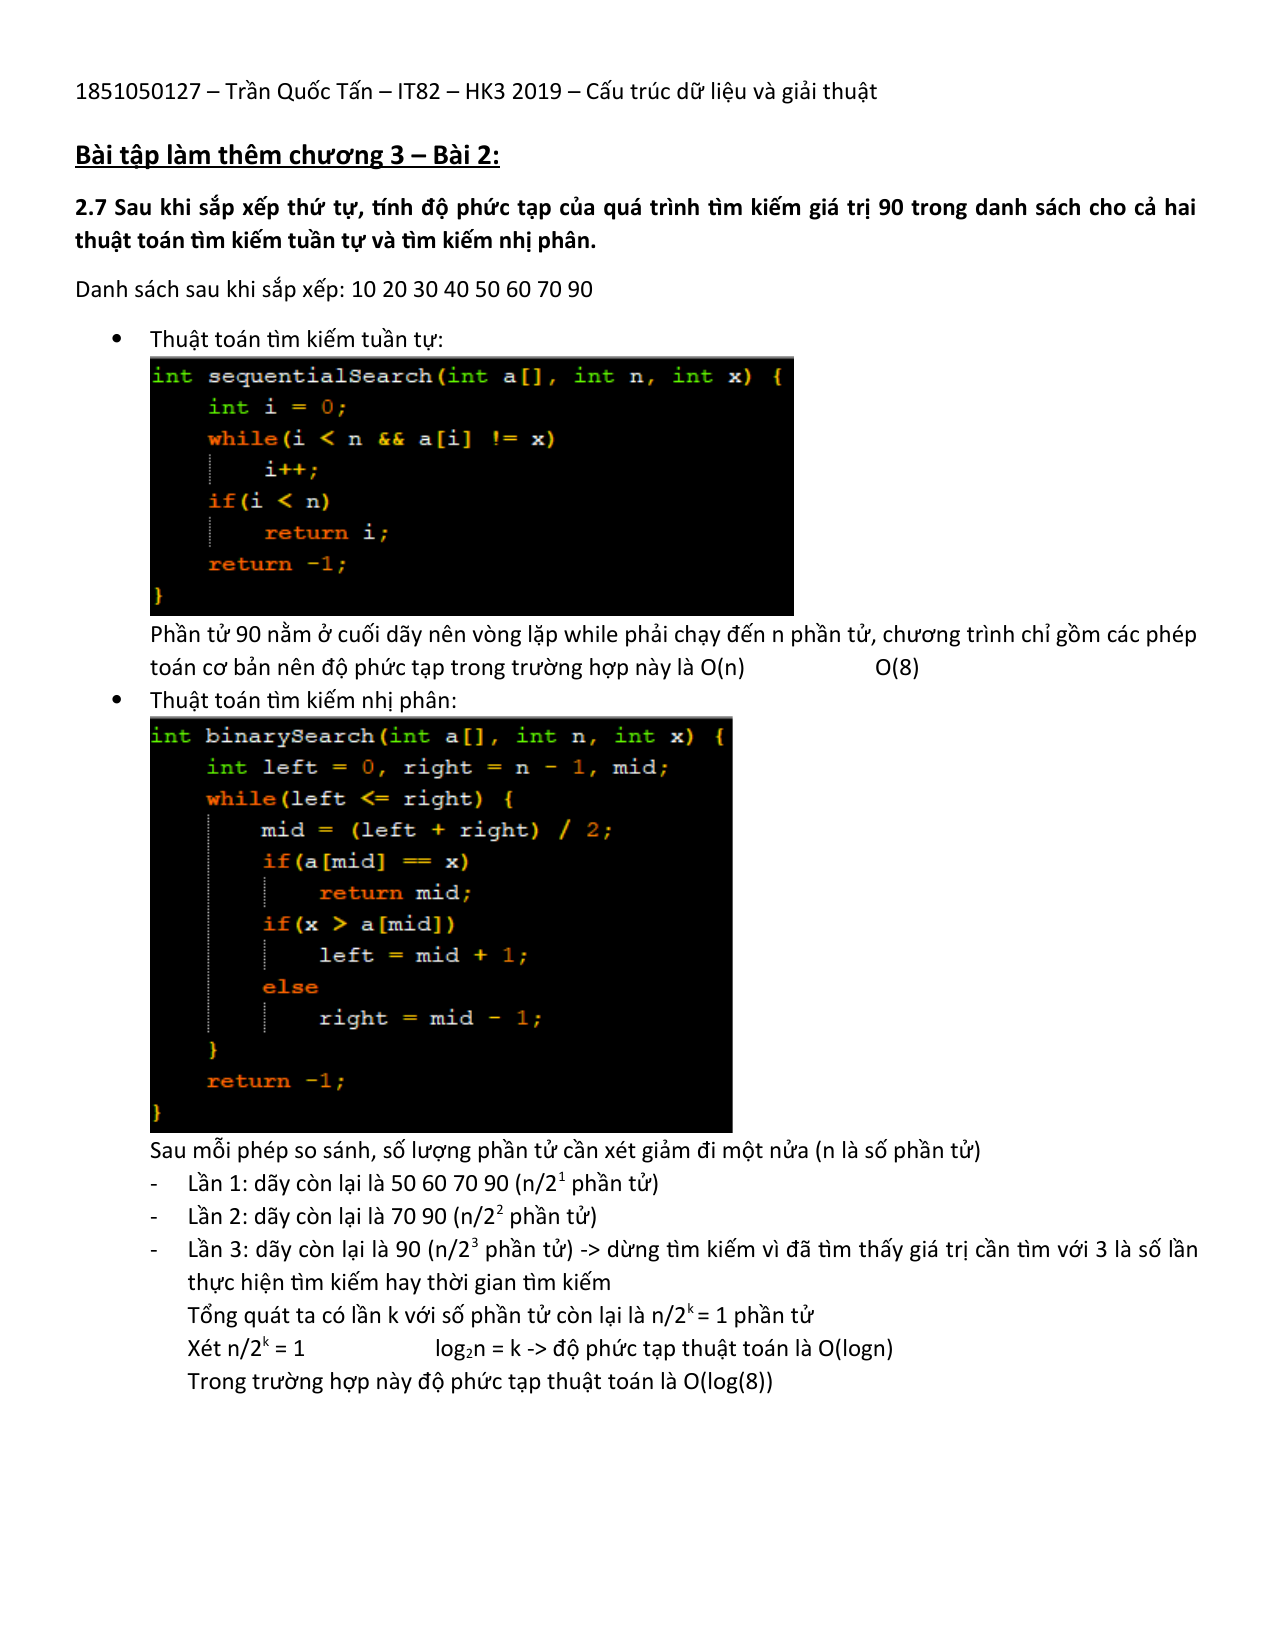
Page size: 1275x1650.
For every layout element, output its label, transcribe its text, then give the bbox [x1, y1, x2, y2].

text 2.7 Sau khi sắp xếp thứ tự, tính độ phức tạp của quá trình tìm kiếm giá trị 90 trong danh sách cho cả hai thuật toán tìm kiếm tuần tự và tìm kiếm nhị phân. [75, 191, 1200, 254]
list Thuật toán tìm kiếm nhị phân: [112, 684, 1200, 714]
list Sau mỗi phép so sánh, số lượng phần tử cần xét giảm đi một nửa (n là số phần tử) [150, 1135, 1200, 1165]
list Lần 3: dãy còn lại là 90 (n/23 phần tử) -> dừng tìm kiếm vì đã tìm thấy giá trị cần tìm với 3 là số lần thực hiện tìm kiếm hay thời gian tìm kiếm [150, 1233, 1200, 1297]
text Danh sách sau khi sắp xếp: 10 20 30 40 50 60 70 90 [75, 274, 1200, 304]
picture [150, 716, 733, 1133]
text Bài tập làm thêm chương 3 – Bài 2: [75, 136, 1200, 172]
list Phần tử 90 nằm ở cuối dãy nên vòng lặp while phải chạy đến n phần tử, chương trình chỉ gồm các phép toán cơ bản nên độ phức tạp trong trường hợp này là O(n) O(8) [150, 618, 1200, 681]
list Tổng quát ta có lần k với số phần tử còn lại là n/2k = 1 phần tử [187, 1299, 1200, 1330]
picture [150, 356, 794, 616]
list Lần 1: dãy còn lại là 50 60 70 90 (n/21 phần tử) [150, 1168, 1200, 1198]
list Lần 2: dãy còn lại là 70 90 (n/22 phần tử) [150, 1201, 1200, 1231]
list Xét n/2k = 1 log2n = k -> độ phức tạp thuật toán là O(logn) [187, 1332, 1200, 1363]
list Trong trường hợp này độ phức tạp thuật toán là O(log(8)) [187, 1365, 1200, 1396]
list Thuật toán tìm kiếm tuần tự: [112, 323, 1200, 354]
